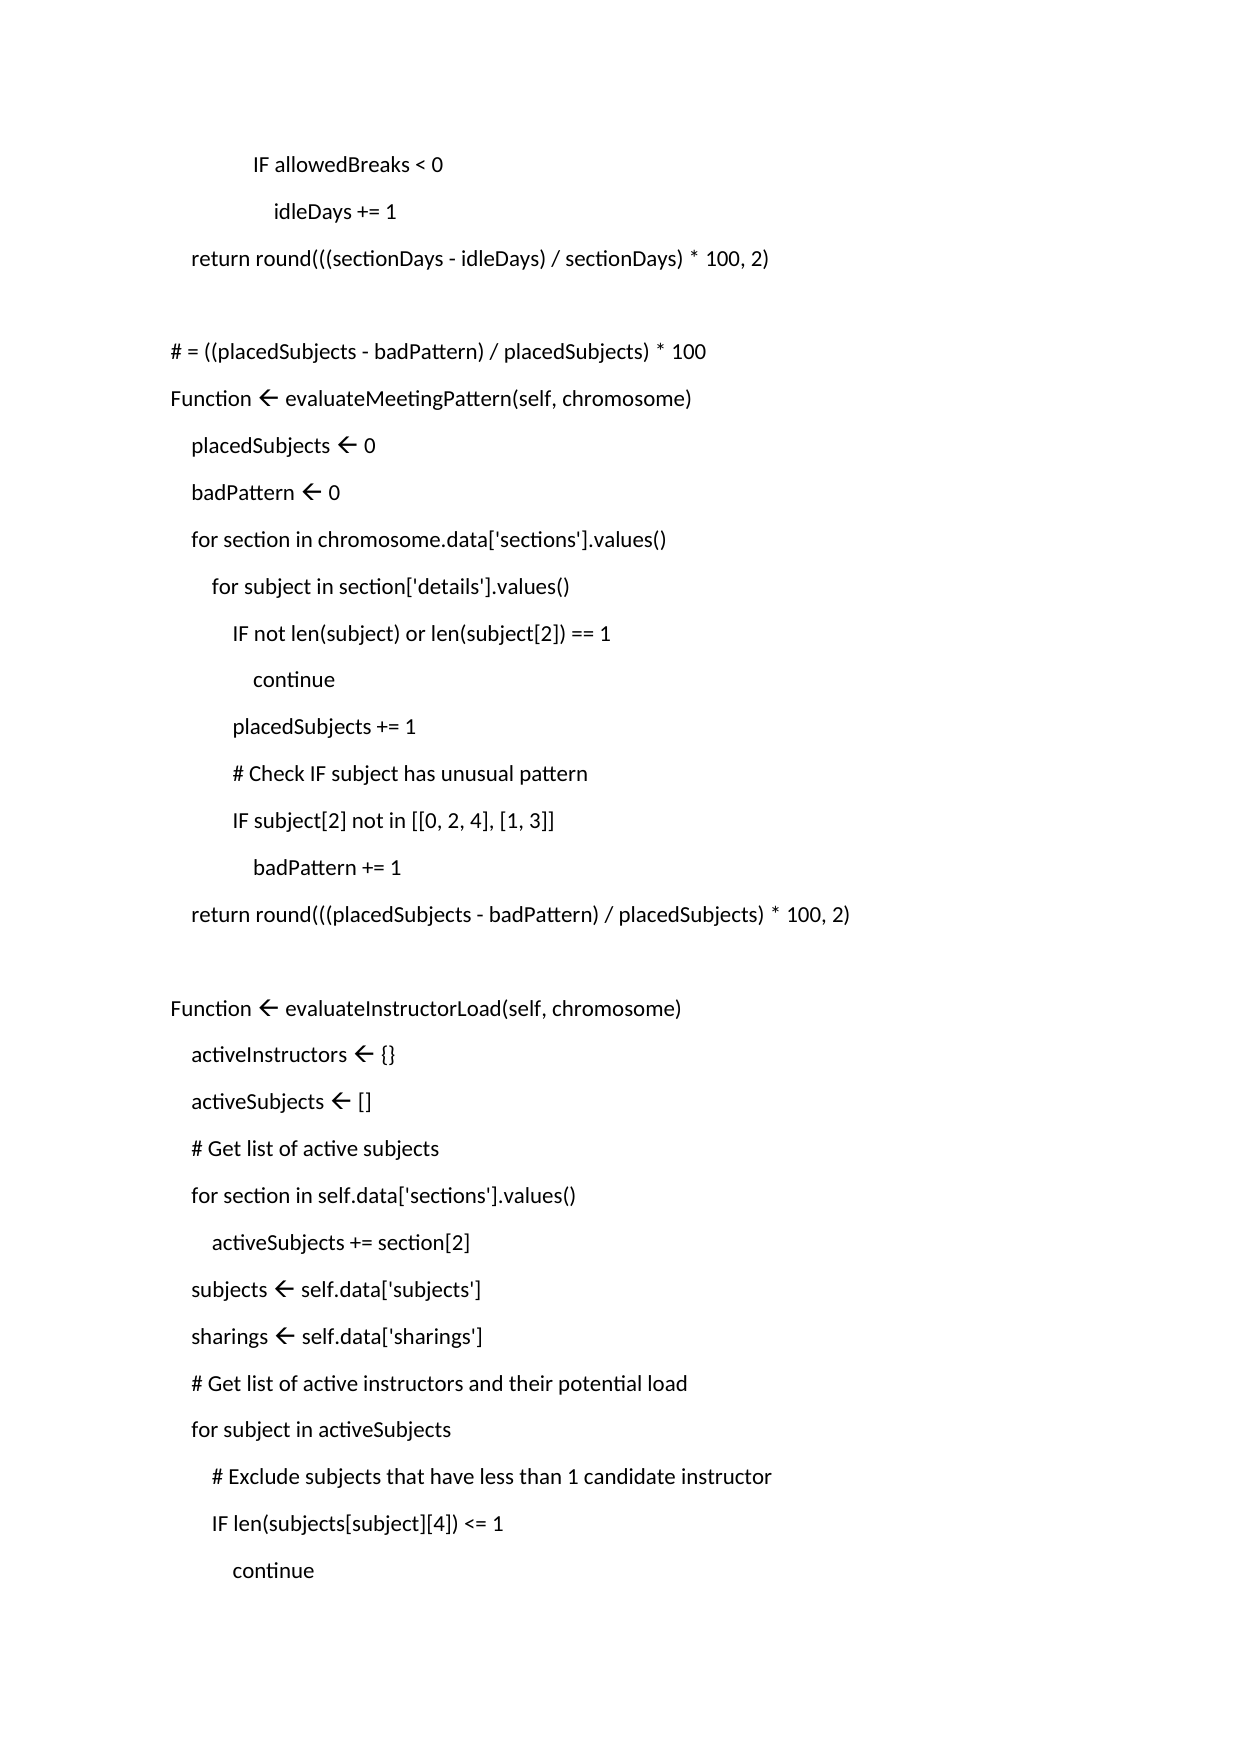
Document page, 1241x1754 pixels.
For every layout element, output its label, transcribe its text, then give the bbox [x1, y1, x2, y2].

text activeInstructors {} [150, 1041, 1090, 1069]
text sharings self.data['sharings'] [150, 1322, 1090, 1350]
text return round(((sectionDays - idleDays) / sectionDays) * 100, 2) [150, 244, 1090, 272]
text badPattern += 1 [150, 853, 1090, 881]
text Function evaluateInstructorLoad(self, chromosome) [150, 994, 1090, 1022]
text Function evaluateMeetingPattern(self, chromosome) [150, 384, 1090, 412]
text # Check IF subject has unusual pattern [150, 759, 1090, 787]
text return round(((placedSubjects - badPattern) / placedSubjects) * 100, 2) [150, 900, 1090, 928]
text for subject in section['details'].values() [150, 572, 1090, 600]
text IF subject[2] not in [[0, 2, 4], [1, 3]] [150, 806, 1090, 834]
text activeSubjects [] [150, 1087, 1090, 1116]
text for subject in activeSubjects [150, 1416, 1090, 1444]
text for section in self.data['sections'].values() [150, 1181, 1090, 1209]
text # Get list of active instructors and their potential load [150, 1369, 1090, 1397]
text continue [150, 1556, 1090, 1584]
text # Get list of active subjects [150, 1134, 1090, 1162]
text placedSubjects 0 [150, 431, 1090, 459]
text IF allowedBreaks < 0 [150, 150, 1090, 178]
text IF len(subjects[subject][4]) <= 1 [150, 1509, 1090, 1537]
text # = ((placedSubjects - badPattern) / placedSubjects) * 100 [150, 337, 1090, 366]
text idleDays += 1 [150, 197, 1090, 225]
text # Exclude subjects that have less than 1 candidate instructor [150, 1462, 1090, 1491]
text activeSubjects += section[2] [150, 1228, 1090, 1256]
text continue [150, 666, 1090, 694]
text IF not len(subject) or len(subject[2]) == 1 [150, 619, 1090, 647]
text placedSubjects += 1 [150, 712, 1090, 741]
text for section in chromosome.data['sections'].values() [150, 525, 1090, 553]
text badPattern 0 [150, 478, 1090, 506]
text subjects self.data['subjects'] [150, 1275, 1090, 1303]
